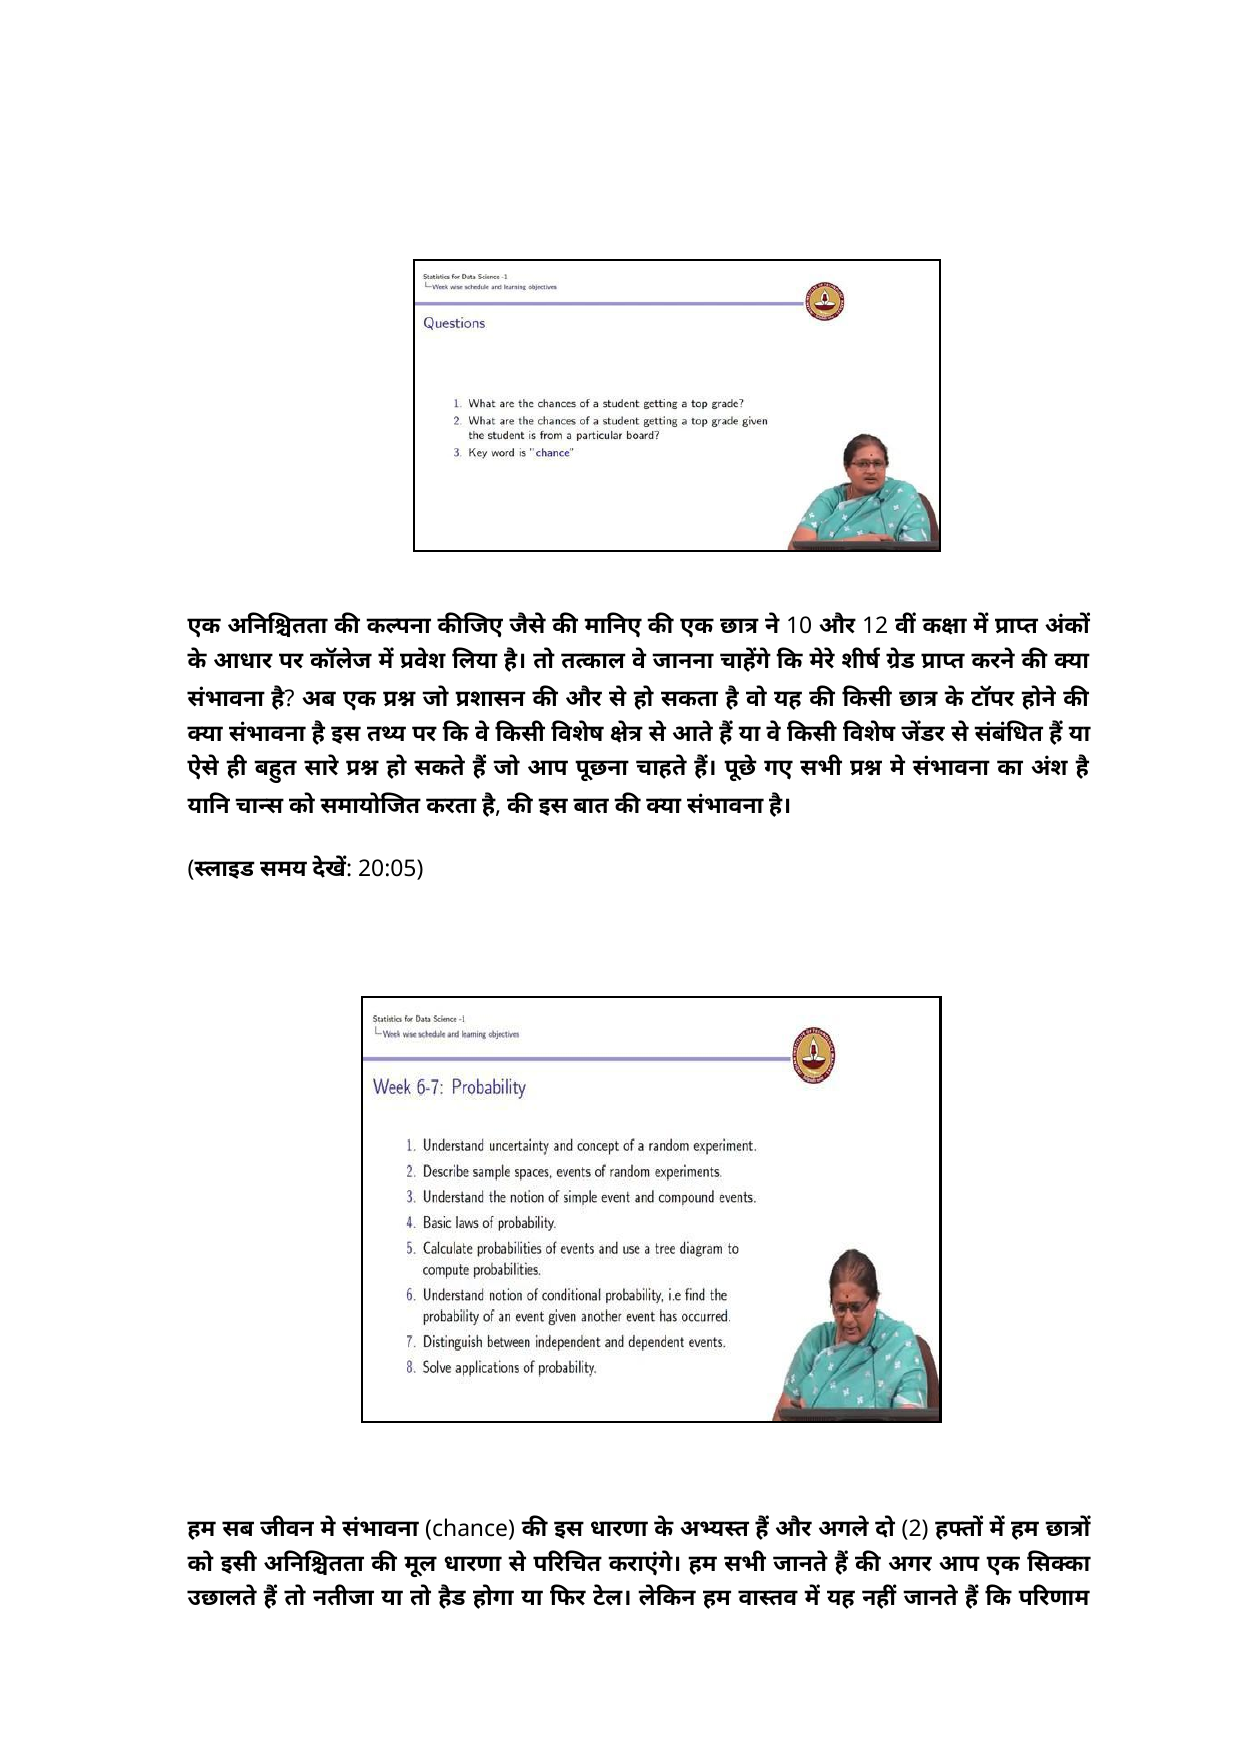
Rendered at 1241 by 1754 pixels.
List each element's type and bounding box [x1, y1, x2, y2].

picture [415, 261, 939, 550]
picture [363, 998, 939, 1421]
